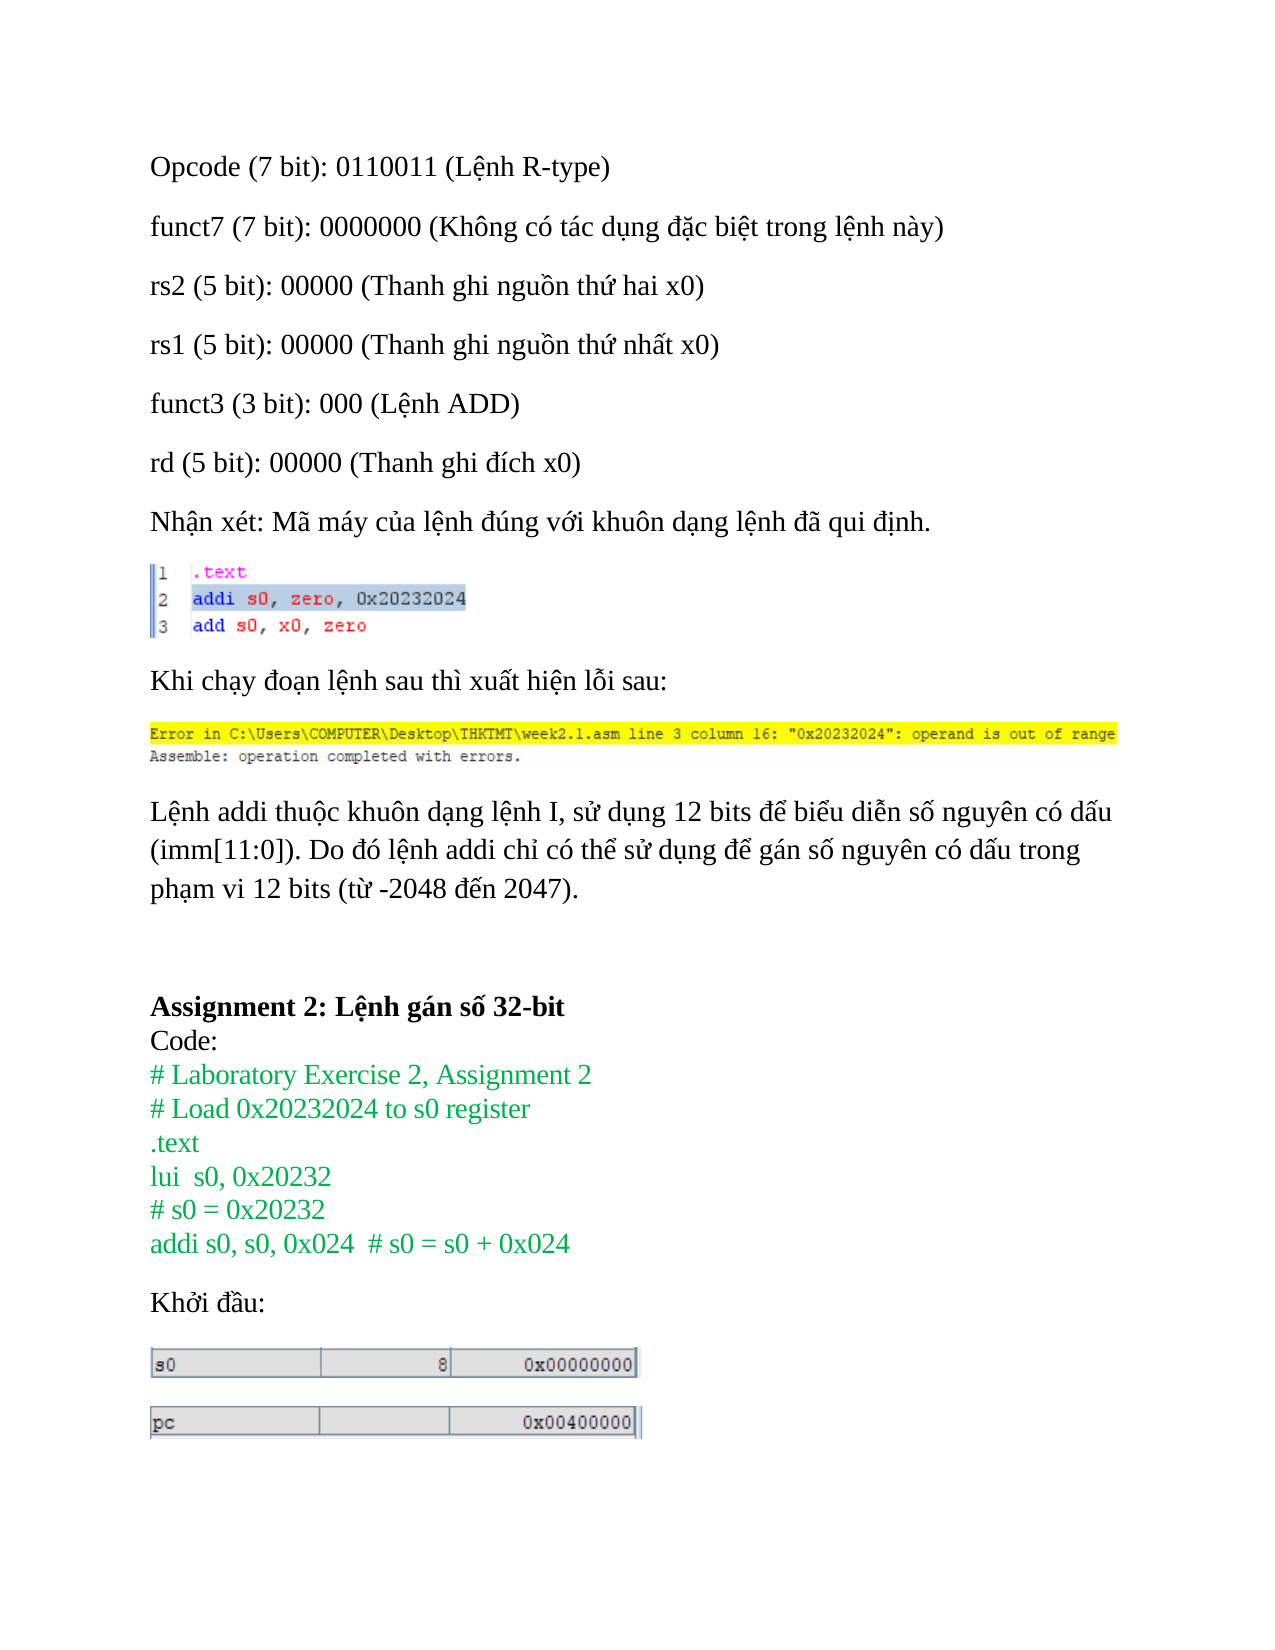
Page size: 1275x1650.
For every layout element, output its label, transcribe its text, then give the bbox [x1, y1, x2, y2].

text .text [150, 1125, 1125, 1158]
text rs1 (5 bit): 00000 (Thanh ghi nguồn thứ nhất x0) funct3 (3 bit): 000 (Lệnh ADD) [150, 327, 788, 419]
picture [150, 564, 466, 638]
text funct7 (7 bit): 0000000 (Không có tác dụng đặc biệt trong lệnh này) rs2 (5 bit): 00000 (Thanh ghi nguồn thứ hai x0) [150, 209, 958, 302]
picture [150, 722, 1117, 764]
picture [150, 1347, 641, 1378]
text lui s0, 0x20232 [150, 1159, 1125, 1192]
text # Laboratory Exercise 2, Assignment 2 [150, 1057, 1125, 1091]
text Khi chạy đoạn lệnh sau thì xuất hiện lỗi sau: [150, 587, 1125, 696]
text Nhận xét: Mã máy của lệnh đúng với khuôn dạng lệnh đã qui định. [150, 504, 1125, 538]
subtitle Assignment 2: Lệnh gán số 32-bit [150, 989, 1125, 1023]
text Khởi đầu: [150, 1285, 1125, 1319]
text Code: [150, 1023, 1125, 1057]
text addi s0, s0, 0x024 # s0 = s0 + 0x024 [150, 1226, 1125, 1260]
text # s0 = 0x20232 [150, 1192, 1125, 1226]
text Lệnh addi thuộc khuôn dạng lệnh I, sử dụng 12 bits để biểu diễn số nguyên có dấu (imm[11:0]). Do đó lệnh addi chỉ có thể sử dụng để gán số nguyên có dấu trong phạm vi 12 bits (từ -2048 đến 2047). [150, 764, 1113, 904]
text rd (5 bit): 00000 (Thanh ghi đích x0) [150, 445, 1125, 478]
picture [150, 1406, 643, 1439]
text # Load 0x20232024 to s0 register [150, 1091, 1125, 1124]
text Opcode (7 bit): 0110011 (Lệnh R-type) [150, 149, 1125, 183]
